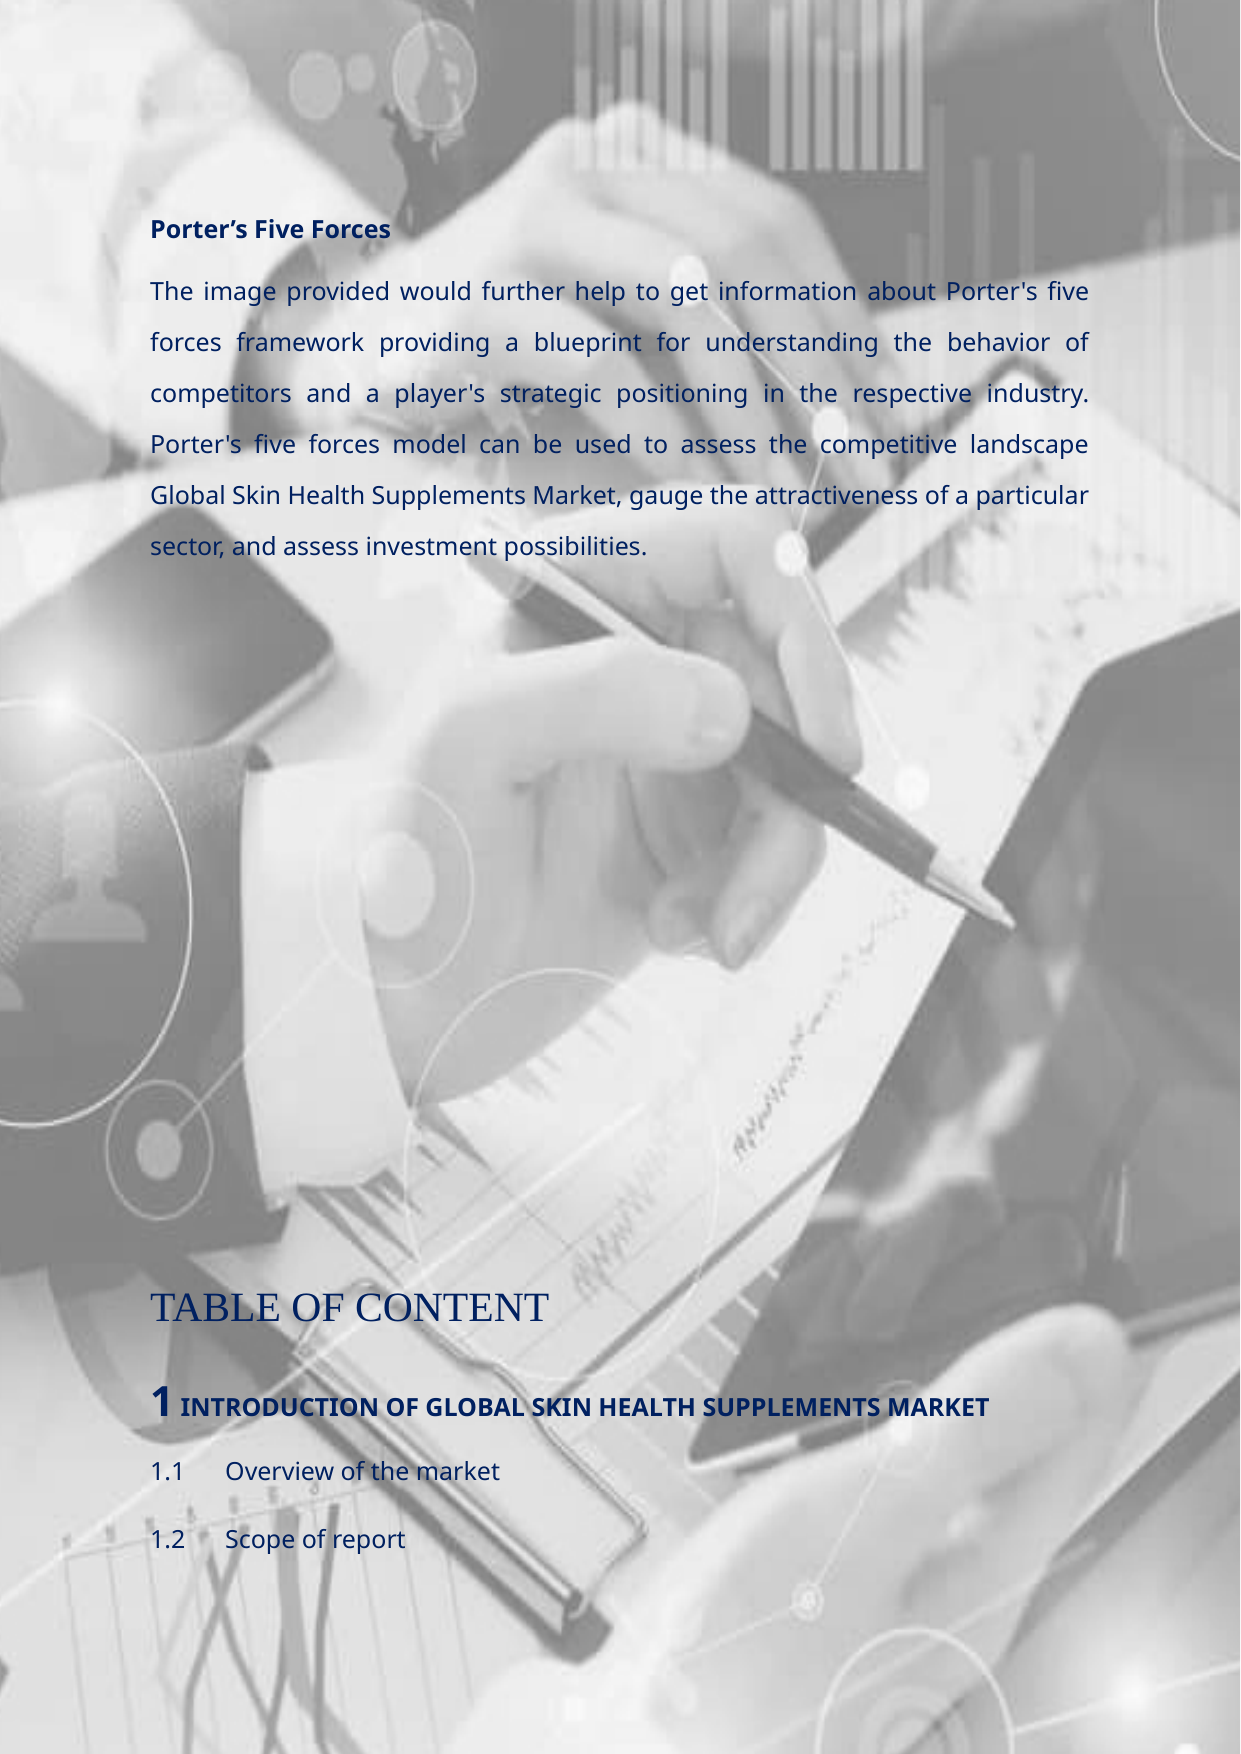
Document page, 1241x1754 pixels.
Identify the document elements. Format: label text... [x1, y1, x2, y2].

text TABLE OF CONTENT [150, 1283, 1090, 1331]
text Porter’s Five Forces [150, 212, 1090, 246]
text 1 INTRODUCTION OF GLOBAL SKIN HEALTH SUPPLEMENTS MARKET [150, 1371, 1090, 1428]
text The image provided would further help to get information about Porter's five forces framework providing a blueprint for understanding the behavior of competitors and a player's strategic positioning in the respective industry. Porter's five forces model can be used to assess the competitive landscape Global Skin Health Supplements Market, gauge the attractiveness of a particular sector, and assess investment possibilities. [150, 273, 1090, 563]
list Overview of the market [150, 1453, 1090, 1487]
list Scope of report [150, 1521, 1090, 1555]
